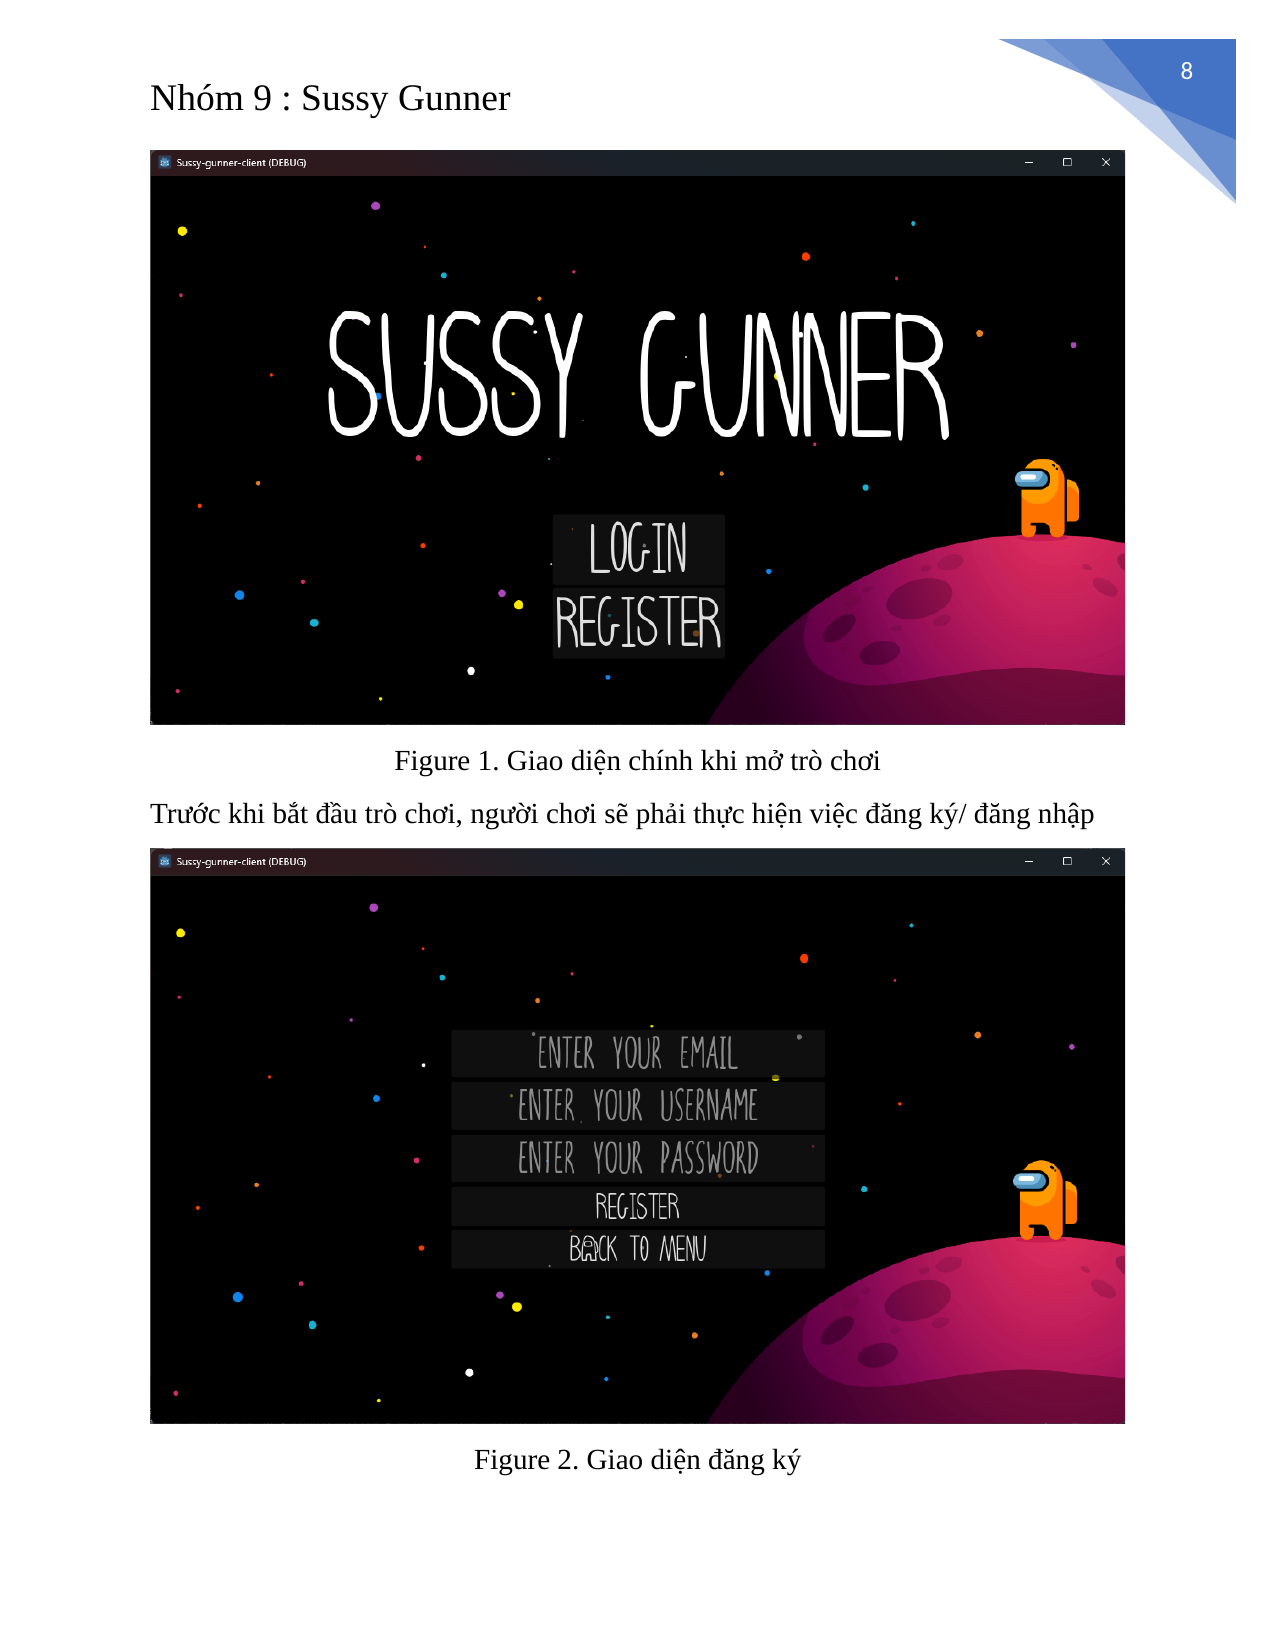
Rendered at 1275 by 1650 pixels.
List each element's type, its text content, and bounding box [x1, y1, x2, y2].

text Figure 2. Giao diện đăng ký [150, 1442, 1125, 1476]
text Trước khi bắt đầu trò chơi, người chơi sẽ phải thực hiện việc đăng ký/ đăng nhập [150, 796, 1125, 830]
picture [150, 39, 1236, 725]
picture [150, 848, 1125, 1424]
text Figure 1. Giao diện chính khi mở trò chơi [150, 743, 1125, 777]
